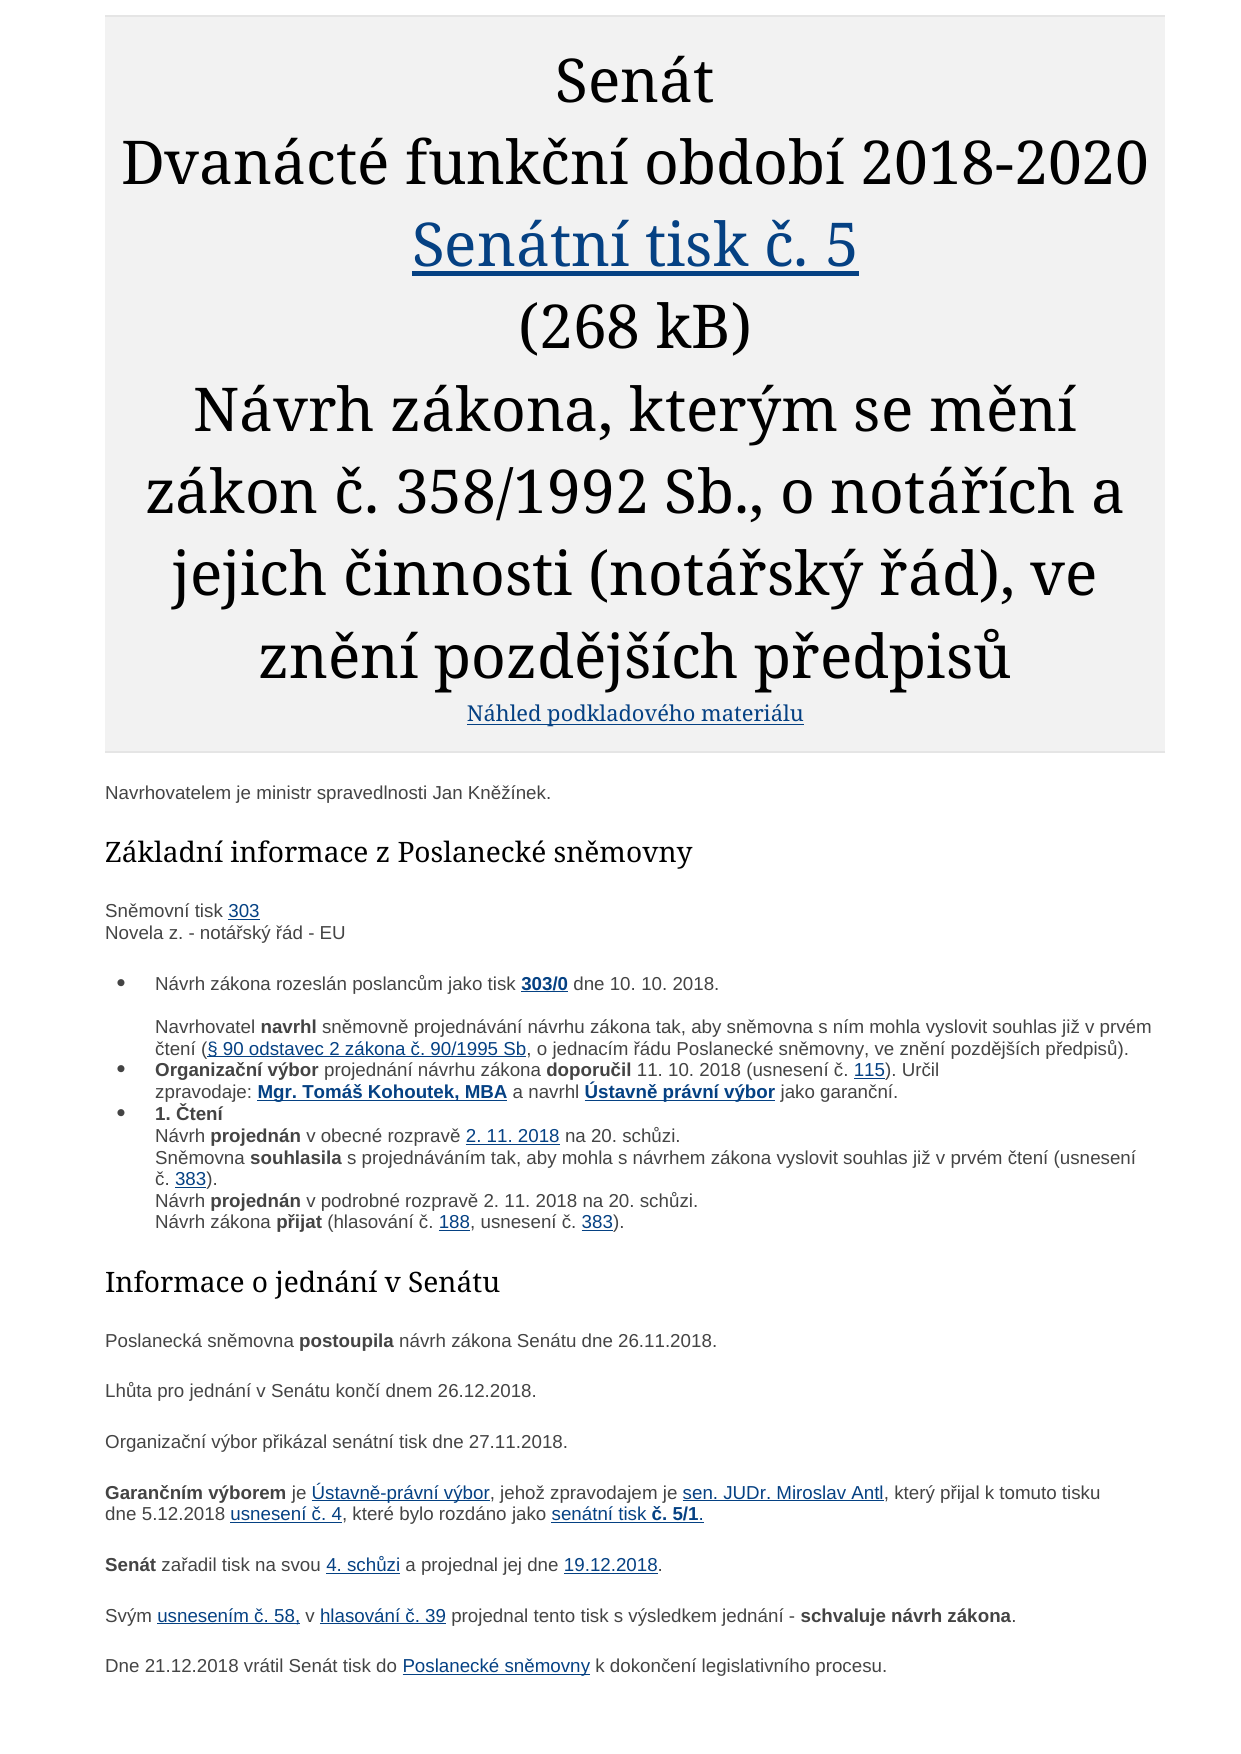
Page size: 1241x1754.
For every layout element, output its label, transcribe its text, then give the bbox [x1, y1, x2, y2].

text Senát zařadil tisk na svou 4. schůzi a projednal jej dne 19.12.2018. [105, 1612, 1165, 1634]
list Organizační výbor projednání návrhu zákona doporučil 11. 10. 2018 (usnesení č. 115). Určil zpravodaje: Mgr. Tomáš Kohoutek, MBA a navrhl Ústavně právní výbor jako garanční. [117, 1088, 1165, 1132]
text Lhůta pro jednání v Senátu končí dnem 26.12.2018. [105, 1438, 1165, 1460]
text Senát Dvanácté funkční období 2018-2020 Senátní tisk č. 5 (268 kB) Návrh zákona, kterým se mění zákon č. 358/1992 Sb., o notářích a jejich činnosti (notářský řád), ve znění pozdějších předpisů Náhled podkladového materiálu [105, 17, 1165, 751]
subtitle Informace o jednání v Senátu [105, 1320, 1165, 1358]
text Sněmovní tisk 303 Novela z. - notářský řád - EU [105, 900, 1165, 943]
text Poslanecká sněmovna postoupila návrh zákona Senátu dne 26.11.2018. [105, 1388, 1165, 1409]
list Návrh zákona rozeslán poslancům jako tisk 303/0 dne 10. 10. 2018. Navrhovatel navrhl sněmovně projednávání návrhu zákona tak, aby sněmovna s ním mohla vyslovit souhlas již v prvém čtení (§ 90 odstavec 2 zákona č. 90/1995 Sb, o jednacím řádu Poslanecké sněmovny, ve znění pozdějších předpisů). [117, 972, 1165, 1059]
text Organizační výbor přikázal senátní tisk dne 27.11.2018. [105, 1489, 1165, 1511]
text Garančním výborem je Ústavně-právní výbor, jehož zpravodajem je sen. JUDr. Miroslav Antl, který přijal k tomuto tisku dne 5.12.2018 usnesení č. 4, které bylo rozdáno jako senátní tisk č. 5/1. [105, 1540, 1165, 1583]
list 1. Čtení Návrh projednán v obecné rozpravě 2. 11. 2018 na 20. schůzi. Sněmovna souhlasila s projednáváním tak, aby mohla s návrhem zákona vyslovit souhlas již v prvém čtení (usnesení č. 383). Návrh projednán v podrobné rozpravě 2. 11. 2018 na 20. schůzi. Návrh zákona přijat (hlasování č. 188, usnesení č. 383). [117, 1161, 1165, 1291]
subtitle Základní informace z Poslanecké sněmovny [105, 833, 1165, 871]
text Navrhovatelem je ministr spravedlnosti Jan Kněžínek. [105, 782, 1165, 803]
